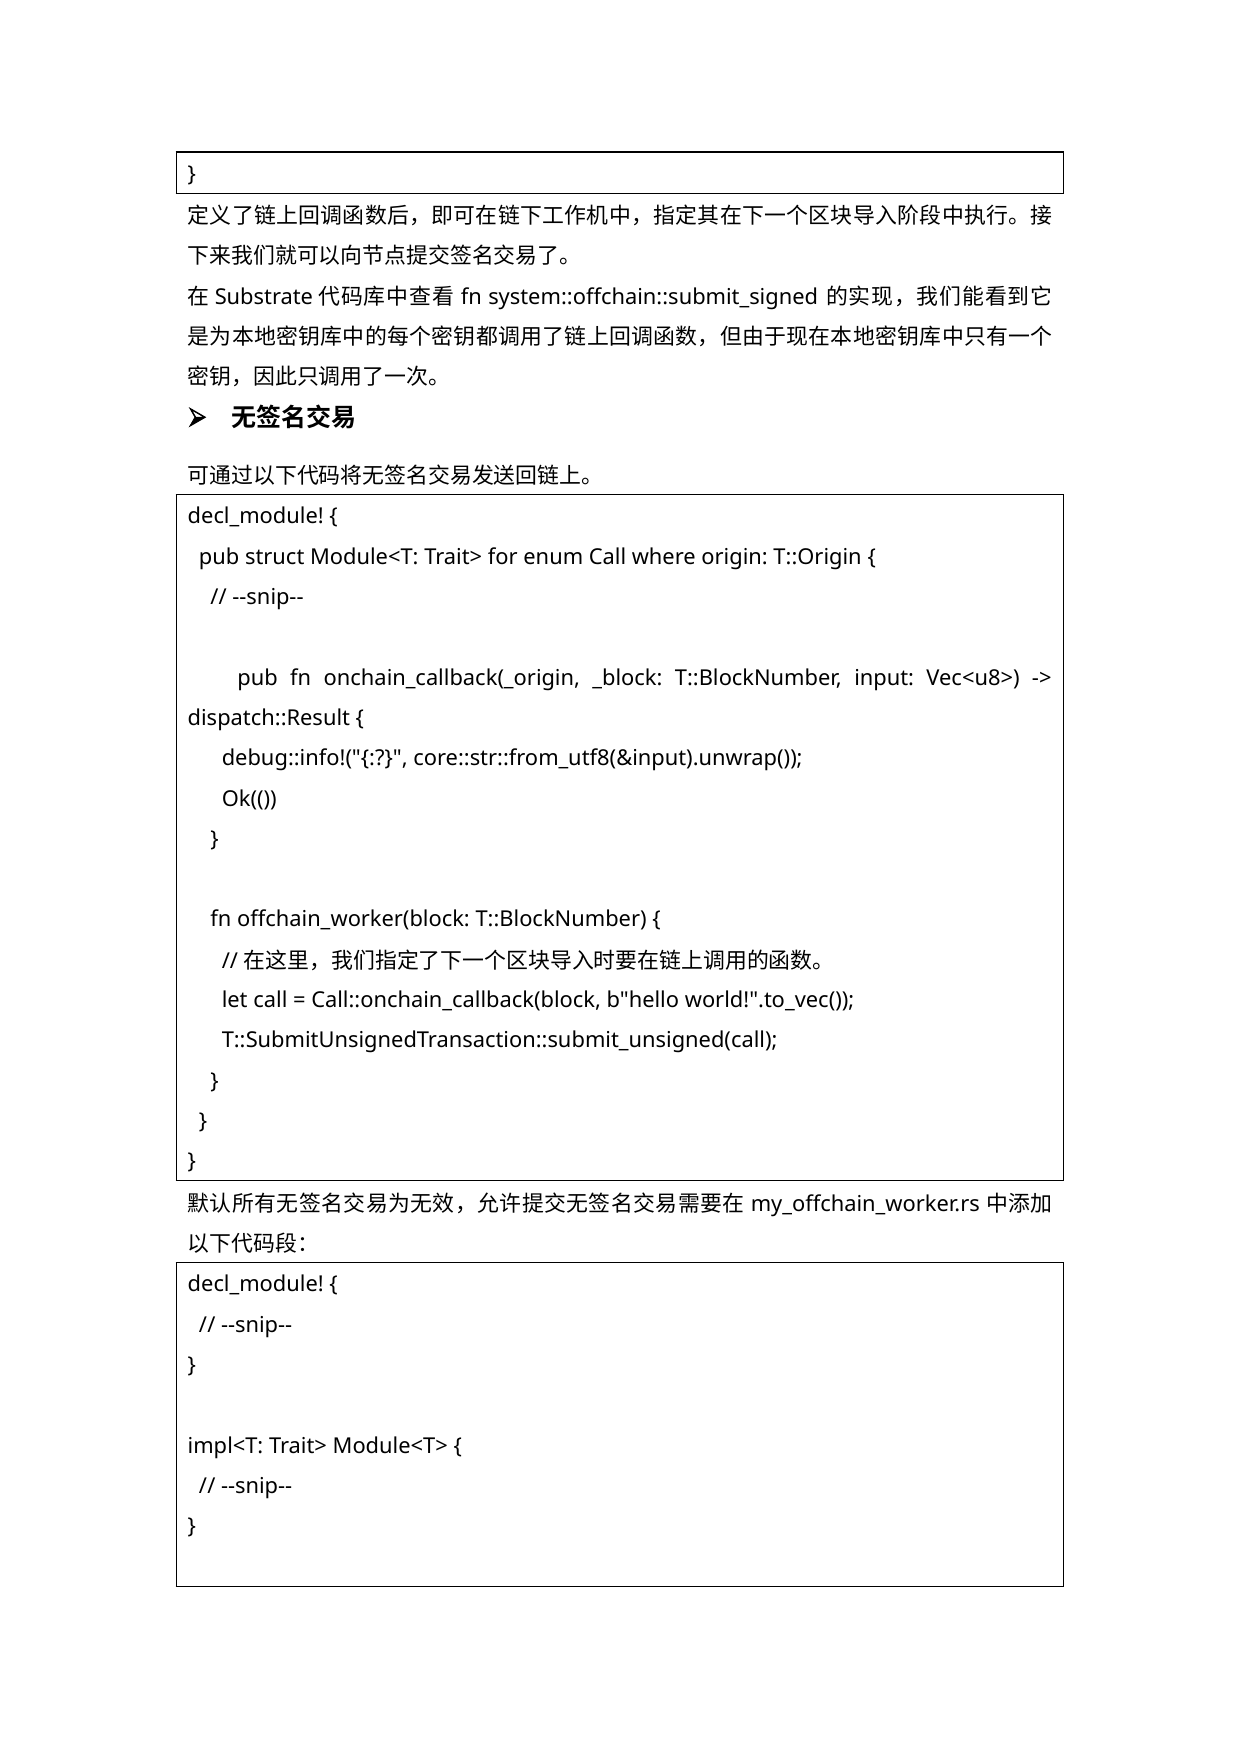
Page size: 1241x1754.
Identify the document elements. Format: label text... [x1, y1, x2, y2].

text 在Substrate代码库中查看 fn system::offchain::submit_signed 的实现，我们能看到它是为本地密钥库中的每个密钥都调用了链上回调函数，但由于现在本地密钥库中只有一个密钥，因此只调用了一次。 [187, 274, 1053, 395]
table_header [177, 153, 1063, 193]
text 可通过以下代码将无签名交易发送回链上。 [187, 454, 1053, 494]
text 默认所有无签名交易为无效，允许提交无签名交易需要在 my_offchain_worker.rs 中添加以下代码段： [187, 1181, 1053, 1262]
text 定义了链上回调函数后，即可在链下工作机中，指定其在下一个区块导入阶段中执行。接下来我们就可以向节点提交签名交易了。 [187, 194, 1053, 274]
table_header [177, 1263, 1063, 1586]
list 无签名交易 [187, 395, 1053, 436]
table_header decl_module! { pub struct Module<T: Trait> for enum Call where origin: T::Origin { // --snip-- pub fn onchain_callback(_origin, _block: T::BlockNumber, input: Vec<u8>) -> dispatch::Result { debug::info!("{:?}", core::str::from_utf8(&input).unwrap()); Ok(()) } fn offchain_worker(block: T::BlockNumber) { // 在这里，我们指定了下一个区块导入时要在链上调用的函数。 let call = Call::onchain_callback(block, b"hello world!".to_vec()); T::SubmitUnsignedTransaction::submit_unsigned(call); } } } [177, 495, 1063, 1180]
